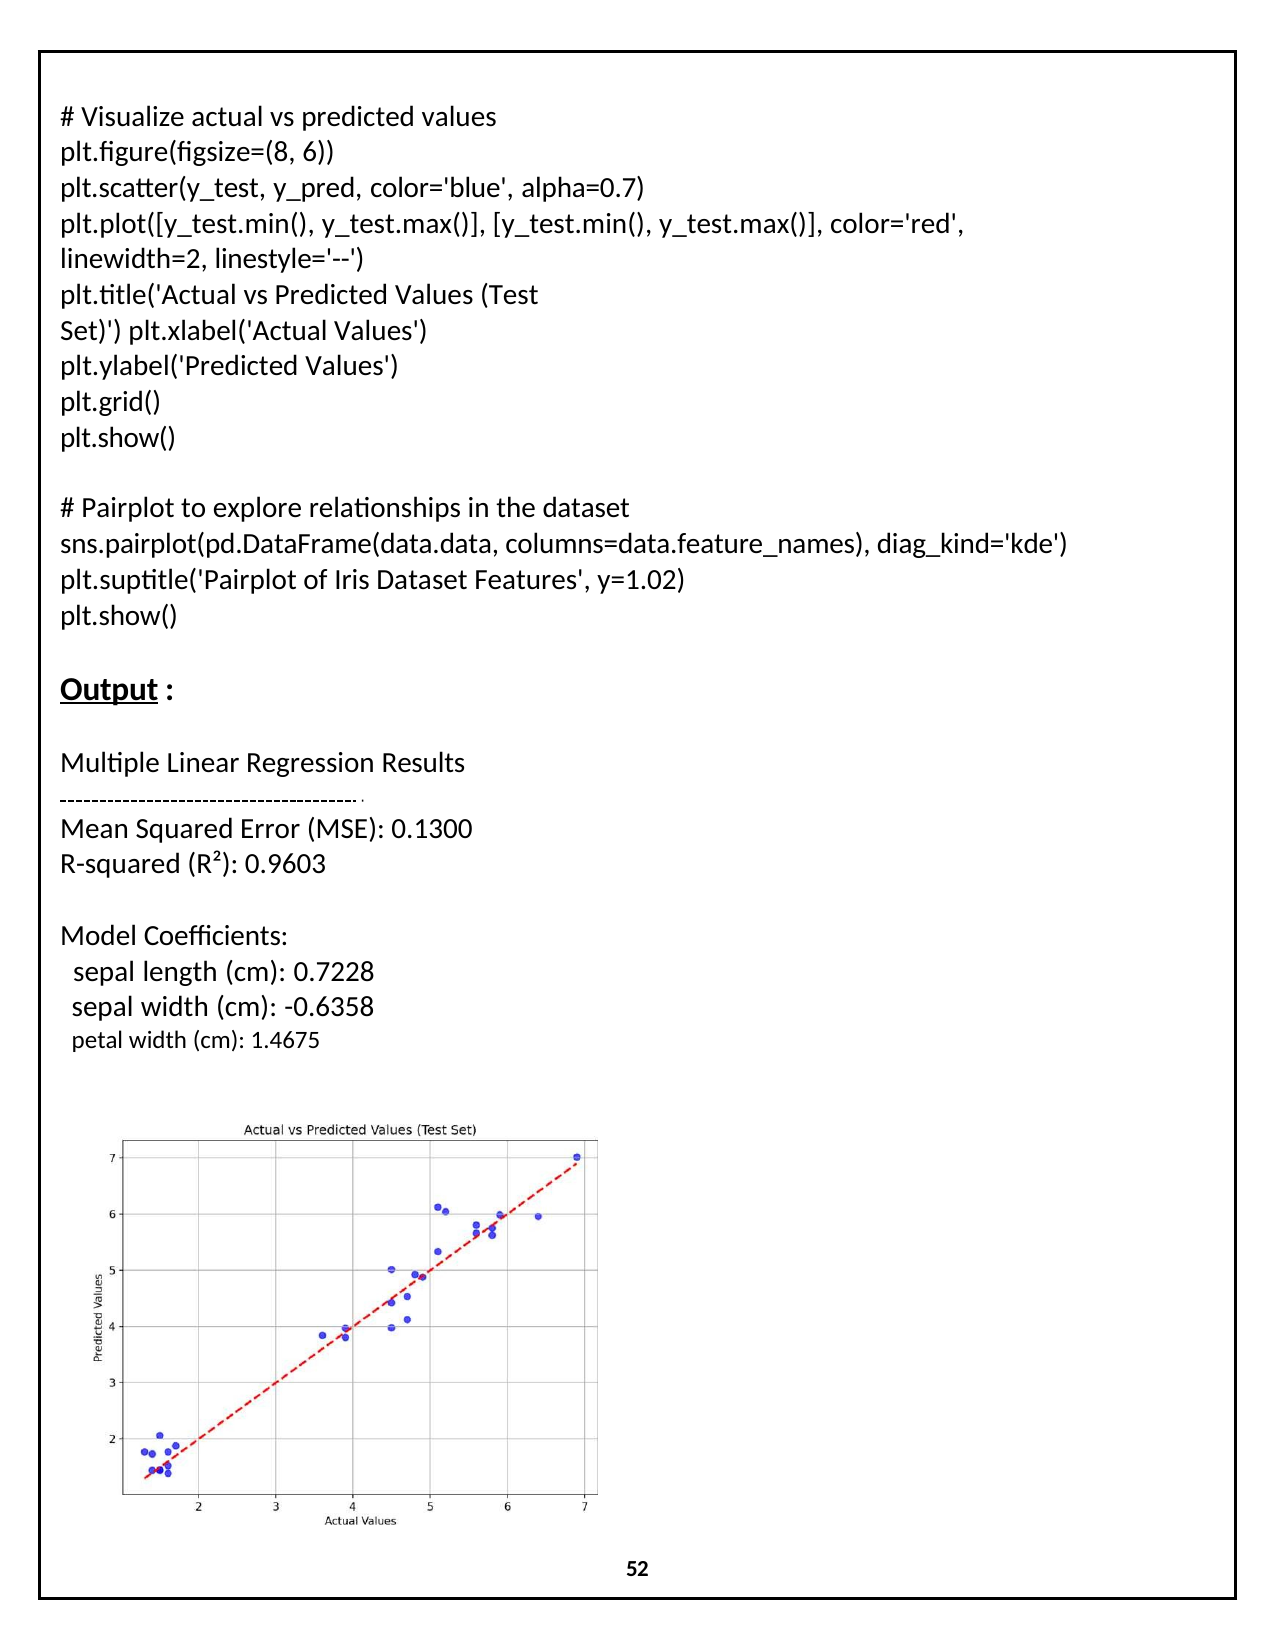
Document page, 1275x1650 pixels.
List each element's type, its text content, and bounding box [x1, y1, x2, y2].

text sepal length (cm): 0.7228 sepal width (cm): -0.6358 petal width (cm): 1.4675 [71, 953, 374, 1054]
text sns.pairplot(pd.DataFrame(data.data, columns=data.feature_names), diag_kind='kde') plt.suptitle('Pairplot of Iris Dataset Features', y=1.02) [60, 525, 1234, 597]
text plt.title('Actual vs Predicted Values (Test Set)') plt.xlabel('Actual Values') plt.ylabel('Predicted Values') [60, 276, 601, 383]
text plt.grid() plt.show() [60, 383, 260, 454]
subtitle Output : [60, 667, 1234, 708]
text plt.show() [60, 597, 1234, 633]
text Model Coefficients: [60, 917, 1234, 952]
text plt.plot([y_test.min(), y_test.max()], [y_test.min(), y_test.max()], color='red', linewidth=2, linestyle='--') [60, 205, 1113, 276]
text Multiple Linear Regression Results [60, 744, 1234, 780]
text # Pairplot to explore relationships in the dataset [60, 489, 1234, 525]
text # Visualize actual vs predicted values plt.figure(figsize=(8, 6)) [60, 98, 511, 169]
text Mean Squared Error (MSE): 0.1300 R-squared (R²): 0.9603 [60, 810, 472, 881]
text plt.scatter(y_test, y_pred, color='blue', alpha=0.7) [60, 169, 1234, 205]
picture [93, 1124, 598, 1525]
